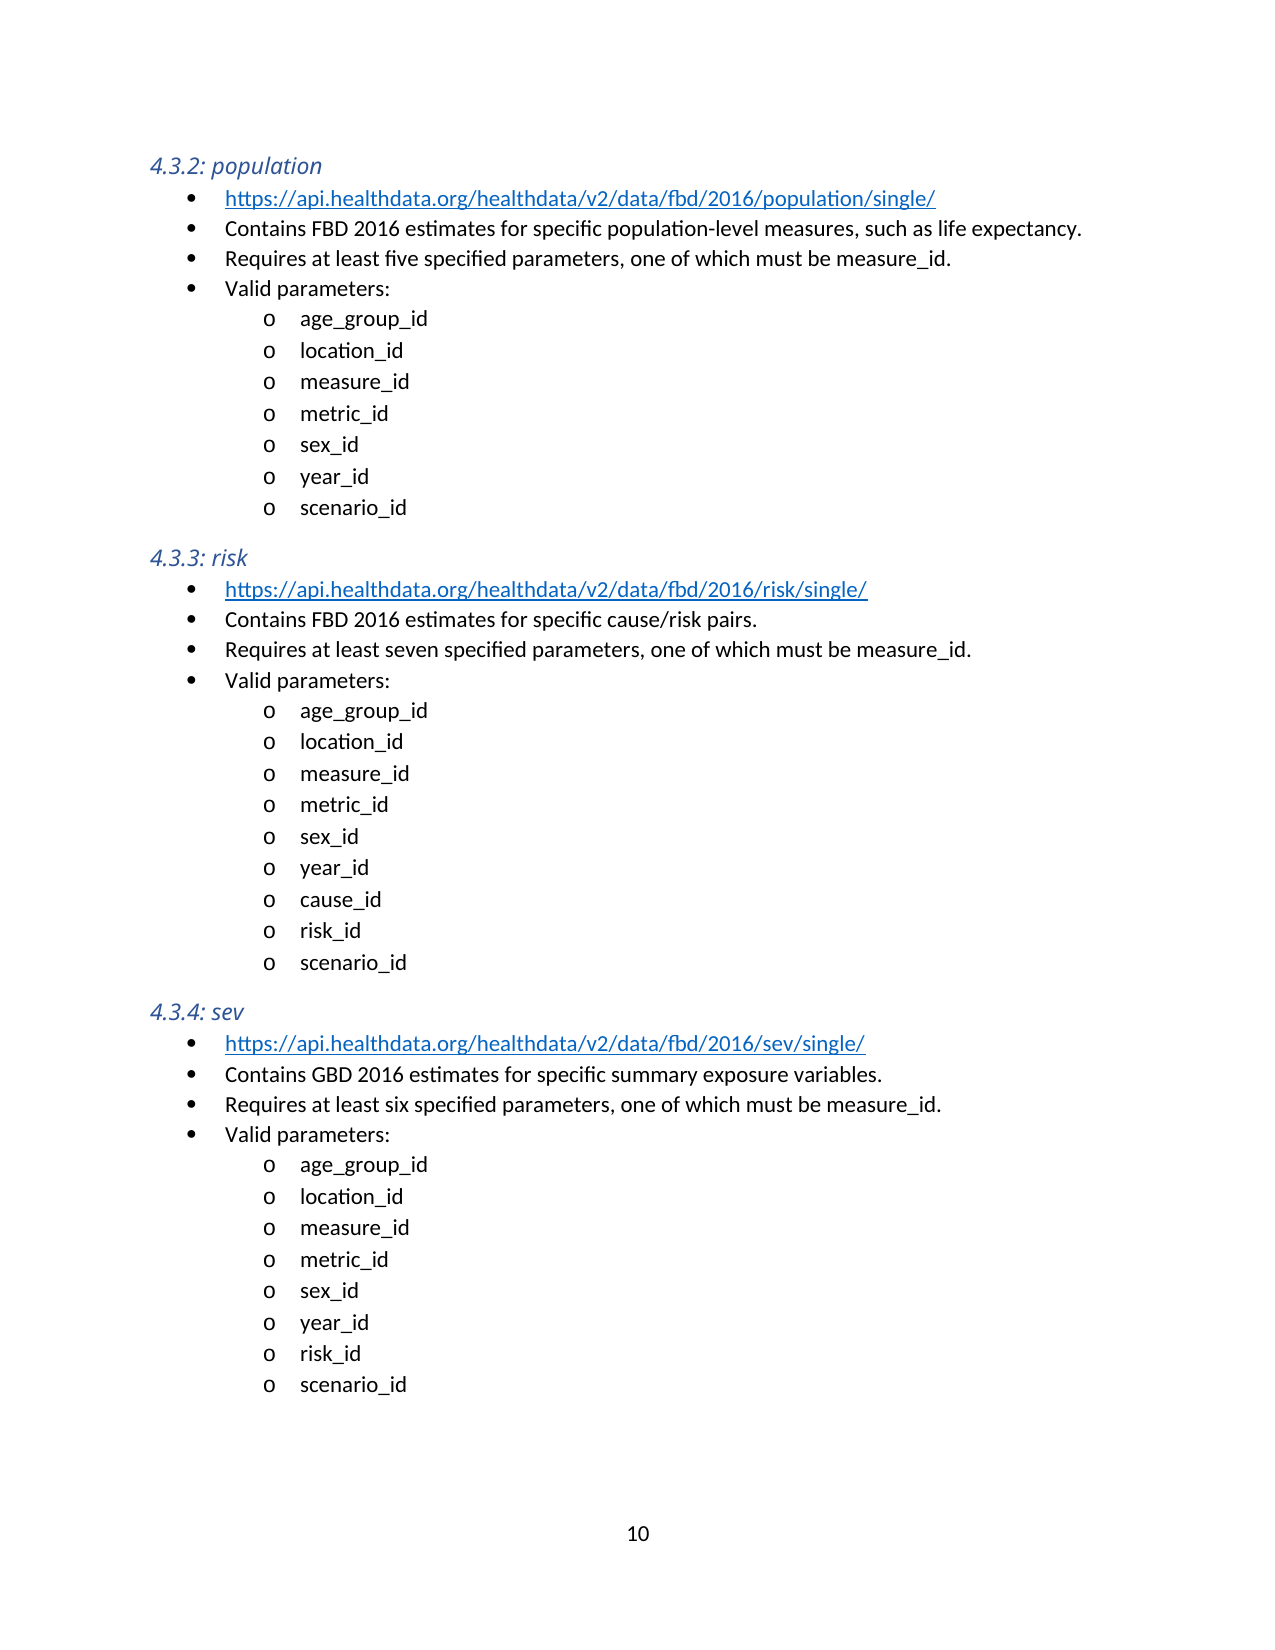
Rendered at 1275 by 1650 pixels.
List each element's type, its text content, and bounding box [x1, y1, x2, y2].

list metric_id [262, 399, 1125, 428]
list Requires at least six specified parameters, one of which must be measure_id. [187, 1090, 1125, 1118]
list metric_id [262, 1245, 1125, 1274]
list year_id [262, 462, 1125, 491]
list year_id [262, 853, 1125, 882]
list age_group_id [262, 696, 1125, 725]
list Requires at least five specified parameters, one of which must be measure_id. [187, 244, 1125, 272]
list sex_id [262, 1276, 1125, 1305]
list Contains FBD 2016 estimates for specific cause/risk pairs. [187, 605, 1125, 633]
list Valid parameters: [187, 666, 1125, 694]
list https://api.healthdata.org/healthdata/v2/data/fbd/2016/risk/single/ [187, 575, 1125, 603]
list location_id [262, 727, 1125, 757]
subtitle 4.3.2: population [150, 150, 1125, 181]
list year_id [262, 1308, 1125, 1337]
subtitle 4.3.3: risk [150, 541, 1125, 573]
list scenario_id [262, 493, 1125, 522]
list Valid parameters: [187, 274, 1125, 302]
list https://api.healthdata.org/healthdata/v2/data/fbd/2016/sev/single/ [187, 1029, 1125, 1058]
list metric_id [262, 790, 1125, 819]
list location_id [262, 336, 1125, 365]
list measure_id [262, 1213, 1125, 1242]
list measure_id [262, 367, 1125, 397]
list Valid parameters: [187, 1120, 1125, 1148]
list age_group_id [262, 1150, 1125, 1179]
list scenario_id [262, 948, 1125, 977]
list scenario_id [262, 1371, 1125, 1400]
list Requires at least seven specified parameters, one of which must be measure_id. [187, 636, 1125, 664]
list measure_id [262, 759, 1125, 788]
subtitle 4.3.4: sev [150, 996, 1125, 1027]
list https://api.healthdata.org/healthdata/v2/data/fbd/2016/population/single/ [187, 184, 1125, 212]
list risk_id [262, 916, 1125, 945]
list risk_id [262, 1339, 1125, 1368]
list Contains FBD 2016 estimates for specific population-level measures, such as life expectancy. [187, 214, 1125, 242]
list Contains GBD 2016 estimates for specific summary exposure variables. [187, 1060, 1125, 1088]
list location_id [262, 1182, 1125, 1211]
list sex_id [262, 430, 1125, 459]
list cause_id [262, 885, 1125, 914]
list sex_id [262, 822, 1125, 851]
list age_group_id [262, 304, 1125, 334]
